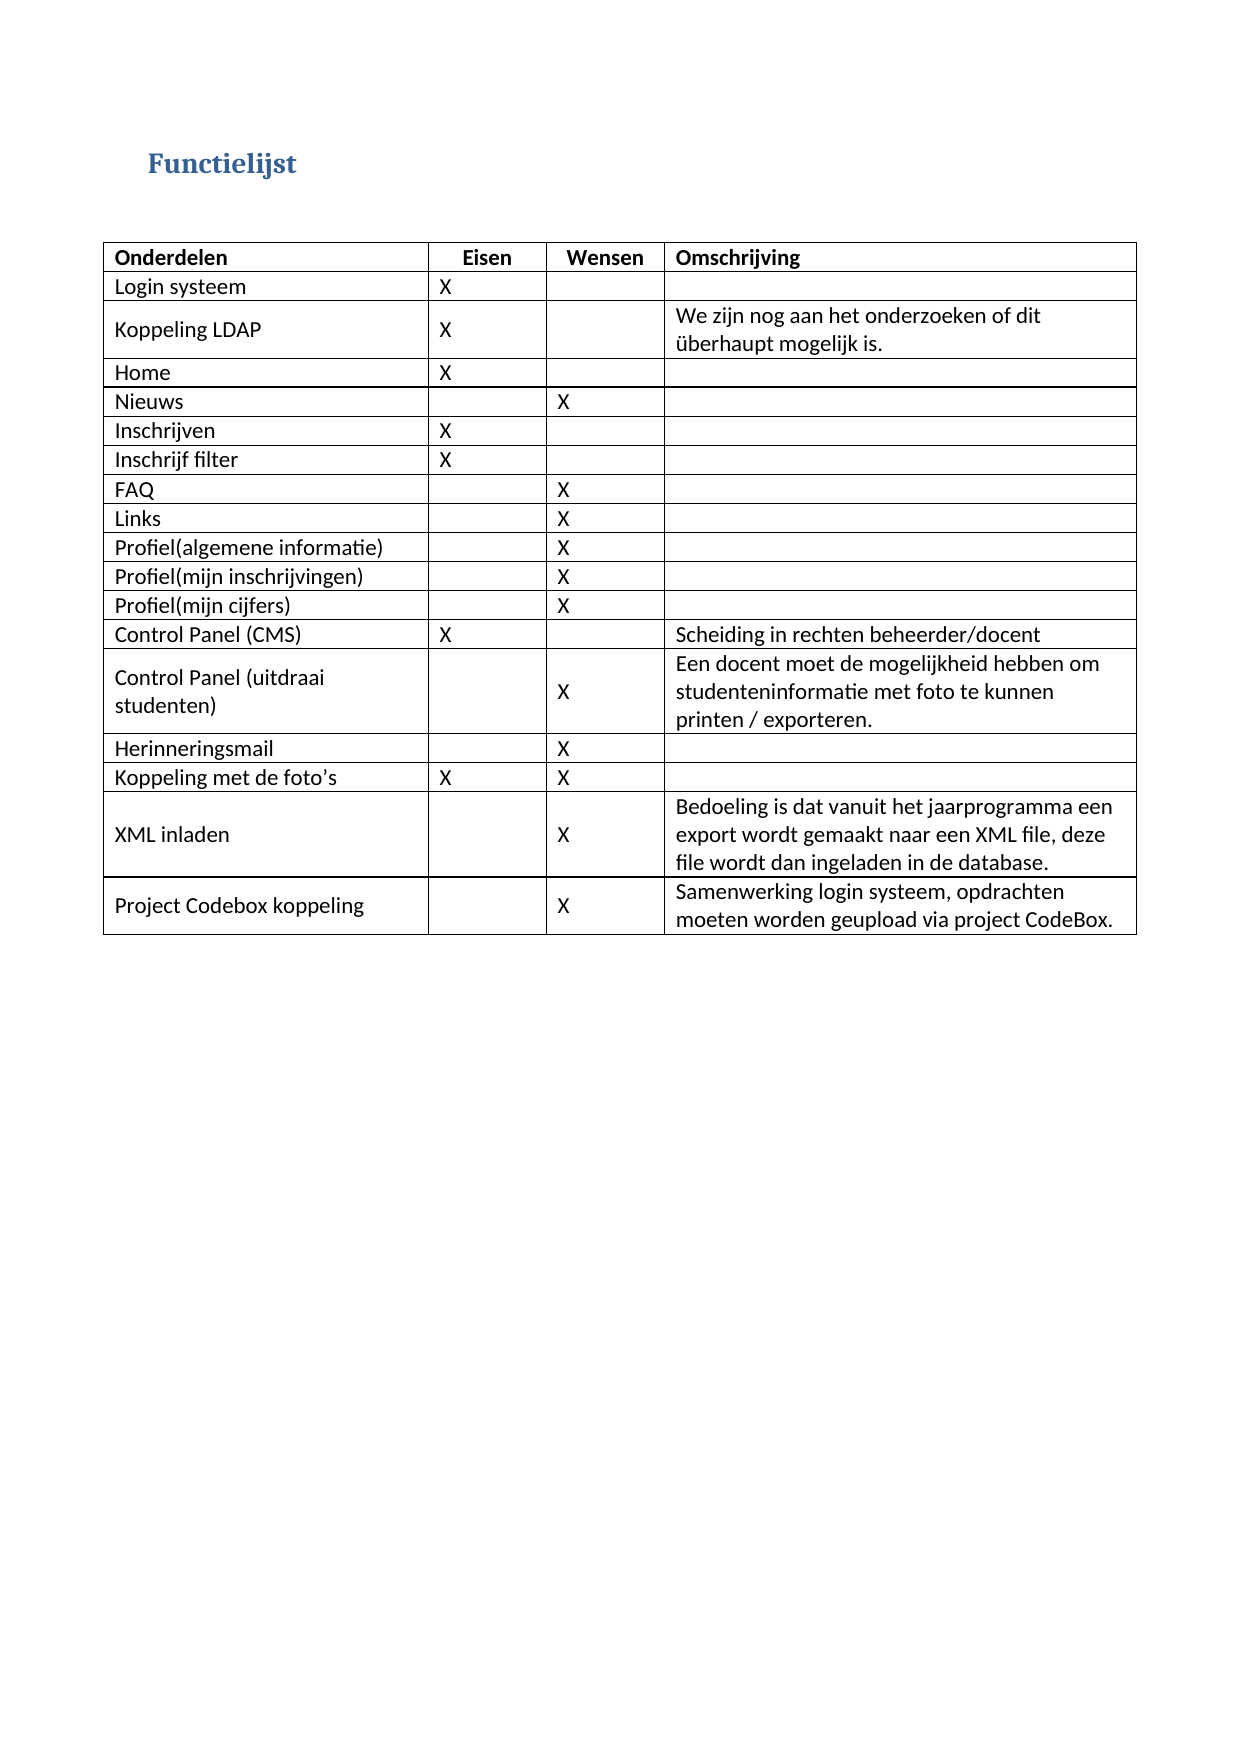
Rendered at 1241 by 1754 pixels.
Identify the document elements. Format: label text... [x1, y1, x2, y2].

table_cell Koppeling LDAP [104, 301, 428, 357]
table_cell Control Panel (CMS) [104, 620, 428, 648]
table_cell [665, 763, 1136, 791]
table_cell [665, 272, 1136, 300]
table_cell [547, 417, 664, 444]
table_cell X [547, 591, 664, 619]
table_cell Home [104, 359, 428, 386]
table_cell [665, 591, 1136, 619]
table_cell Inschrijven [104, 417, 428, 444]
table_cell Scheiding in rechten beheerder/docent [665, 620, 1136, 648]
table_cell [429, 562, 546, 590]
table_header Omschrijving [665, 243, 1136, 271]
table_cell [429, 533, 546, 561]
table_cell X [429, 301, 546, 357]
table_cell Koppeling met de foto’s [104, 763, 428, 791]
table_cell [429, 649, 546, 733]
table_cell Profiel(algemene informatie) [104, 533, 428, 561]
table_cell [547, 359, 664, 386]
table_cell FAQ [104, 475, 428, 503]
table_cell [665, 417, 1136, 444]
table_cell X [429, 620, 546, 648]
table_header Onderdelen [104, 243, 428, 271]
table_cell X [547, 562, 664, 590]
table_cell XML inladen [104, 792, 428, 876]
table_cell [665, 475, 1136, 503]
table_cell [429, 591, 546, 619]
table_cell [665, 533, 1136, 561]
table_cell X [547, 649, 664, 733]
table_cell [429, 792, 546, 876]
table_cell X [547, 388, 664, 416]
table_cell Een docent moet de mogelijkheid hebben om studenteninformatie met foto te kunnen printen / exporteren. [665, 649, 1136, 733]
table_cell Inschrijf filter [104, 446, 428, 474]
table_cell X [429, 446, 546, 474]
table_cell X [547, 504, 664, 532]
table_cell [429, 475, 546, 503]
table_cell Nieuws [104, 388, 428, 416]
table_cell Control Panel (uitdraai studenten) [104, 649, 428, 733]
table_cell X [547, 763, 664, 791]
table_cell [429, 878, 546, 933]
table_cell Links [104, 504, 428, 532]
table_cell X [547, 475, 664, 503]
table_cell [429, 504, 546, 532]
table_cell [665, 359, 1136, 386]
subtitle Functielijst [148, 148, 1093, 181]
table_cell [547, 301, 664, 357]
table_cell Bedoeling is dat vanuit het jaarprogramma een export wordt gemaakt naar een XML file, deze file wordt dan ingeladen in de database. [665, 792, 1136, 876]
table_cell [665, 504, 1136, 532]
table_cell Profiel(mijn inschrijvingen) [104, 562, 428, 590]
table_cell [429, 734, 546, 762]
table_cell We zijn nog aan het onderzoeken of dit überhaupt mogelijk is. [665, 301, 1136, 357]
table_cell Profiel(mijn cijfers) [104, 591, 428, 619]
table_cell Samenwerking login systeem, opdrachten moeten worden geupload via project CodeBox. [665, 878, 1136, 933]
table_cell Project Codebox koppeling [104, 878, 428, 933]
table_cell X [429, 272, 546, 300]
table_cell [665, 562, 1136, 590]
table_cell X [429, 359, 546, 386]
table_cell X [429, 763, 546, 791]
table_cell X [547, 734, 664, 762]
table_header Eisen [429, 243, 546, 271]
table_cell X [429, 417, 546, 444]
table_cell [547, 272, 664, 300]
table_cell X [547, 878, 664, 933]
table_cell [665, 734, 1136, 762]
table_cell Herinneringsmail [104, 734, 428, 762]
table_cell X [547, 533, 664, 561]
table_header Wensen [547, 243, 664, 271]
table_cell [665, 388, 1136, 416]
table_cell [429, 388, 546, 416]
table_cell X [547, 792, 664, 876]
table_cell Login systeem [104, 272, 428, 300]
table_cell [665, 446, 1136, 474]
table_cell [547, 620, 664, 648]
table_cell [547, 446, 664, 474]
